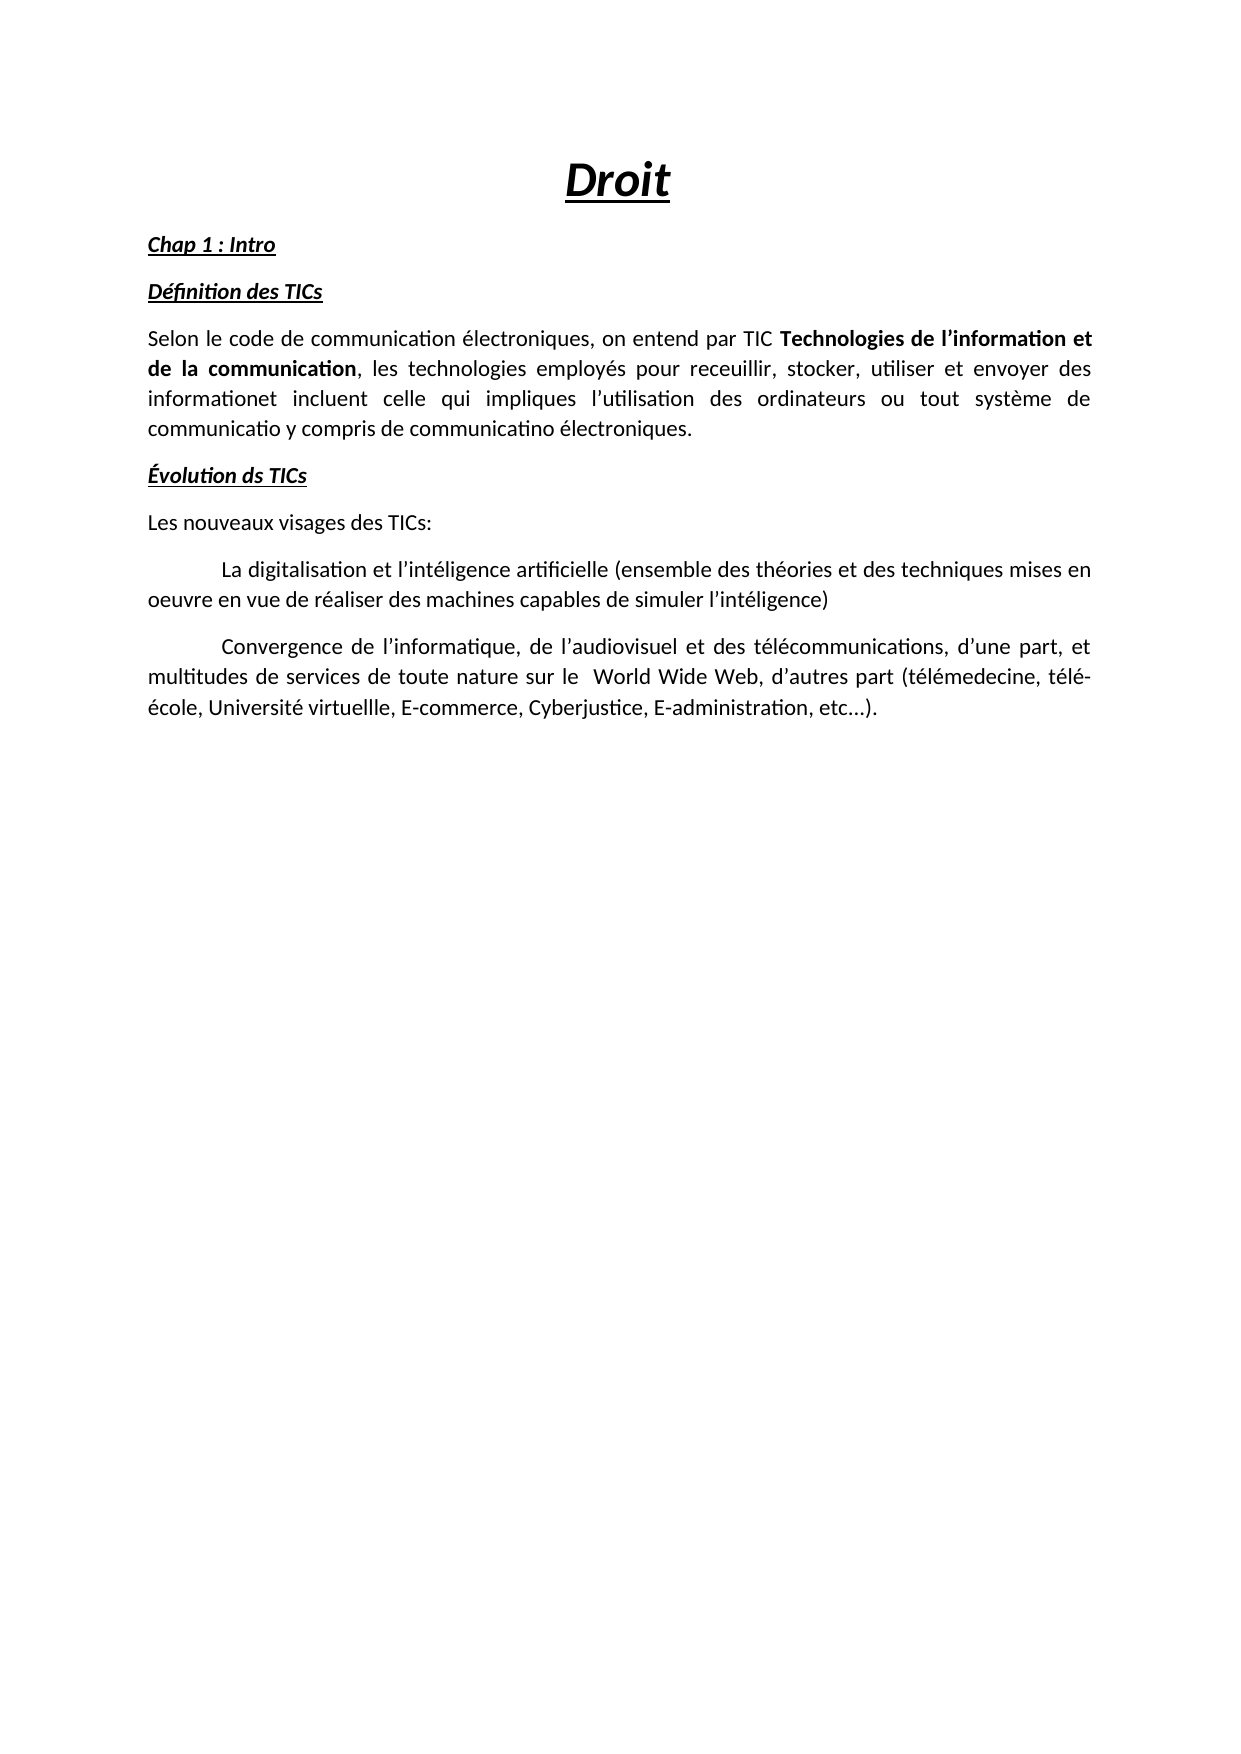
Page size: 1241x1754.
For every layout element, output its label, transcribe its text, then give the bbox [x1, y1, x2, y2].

text Droit [148, 148, 1093, 209]
text Selon le code de communication électroniques, on entend par TIC Technologies de l’information et de la communication, les technologies employés pour receuillir, stocker, utiliser et envoyer des informationet incluent celle qui impliques l’utilisation des ordinateurs ou tout système de communicatio y compris de communicatino électroniques. [148, 324, 1093, 442]
text Convergence de l’informatique, de l’audiovisuel et des télécommunications, d’une part, et multitudes de services de toute nature sur le World Wide Web, d’autres part (télémedecine, télé-école, Université virtuellle, E-commerce, Cyberjustice, E-administration, etc...). [148, 632, 1093, 721]
text Évolution ds TICs [148, 461, 1093, 489]
text La digitalisation et l’intéligence artificielle (ensemble des théories et des techniques mises en oeuvre en vue de réaliser des machines capables de simuler l’intéligence) [148, 555, 1093, 613]
text Chap 1 : Intro [148, 230, 1093, 258]
text Définition des TICs [148, 277, 1093, 305]
text Les nouveaux visages des TICs: [148, 508, 1093, 536]
